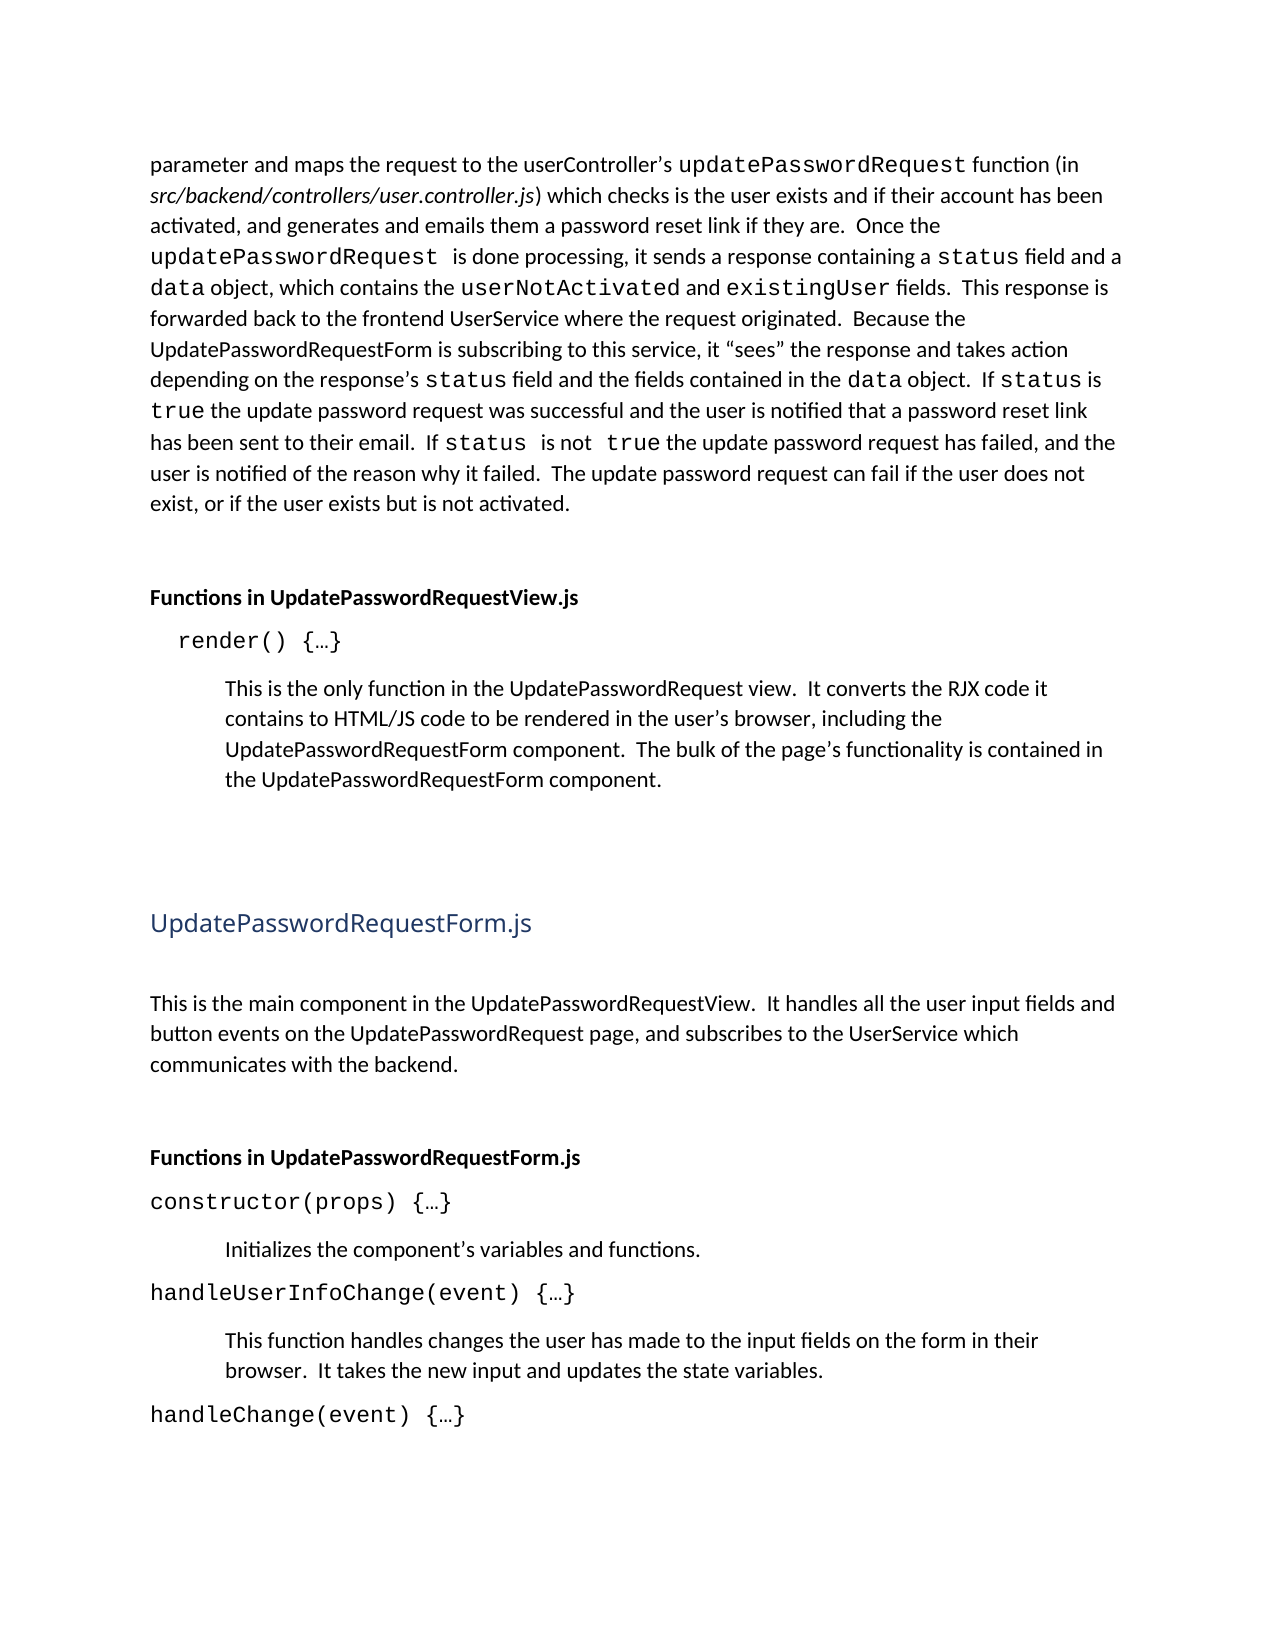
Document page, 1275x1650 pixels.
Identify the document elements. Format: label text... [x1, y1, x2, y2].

text handleUserInfoChange(event) {…} [150, 1282, 1125, 1308]
text This is the main component in the UpdatePasswordRequestView. It handles all the user input fields and button events on the UpdatePasswordRequest page, and subscribes to the UserService which communicates with the backend. [150, 989, 1125, 1078]
text Initializes the component’s variables and functions. [150, 1235, 1125, 1263]
text handleChange(event) {…} [150, 1403, 1125, 1429]
text Functions in UpdatePasswordRequestForm.js [150, 1143, 1125, 1171]
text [225, 1326, 1125, 1384]
subtitle UpdatePasswordRequestForm.js [150, 906, 1125, 940]
text This is the only function in the UpdatePasswordRequest view. It converts the RJX code it contains to HTML/JS code to be rendered in the user’s browser, including the UpdatePasswordRequestForm component. The bulk of the page’s functionality is contained in the UpdatePasswordRequestForm component. [225, 674, 1125, 793]
text constructor(props) {…} [150, 1190, 1125, 1216]
text render() {…} [150, 630, 1125, 656]
text Functions in UpdatePasswordRequestView.js [150, 583, 1125, 611]
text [150, 150, 1125, 517]
